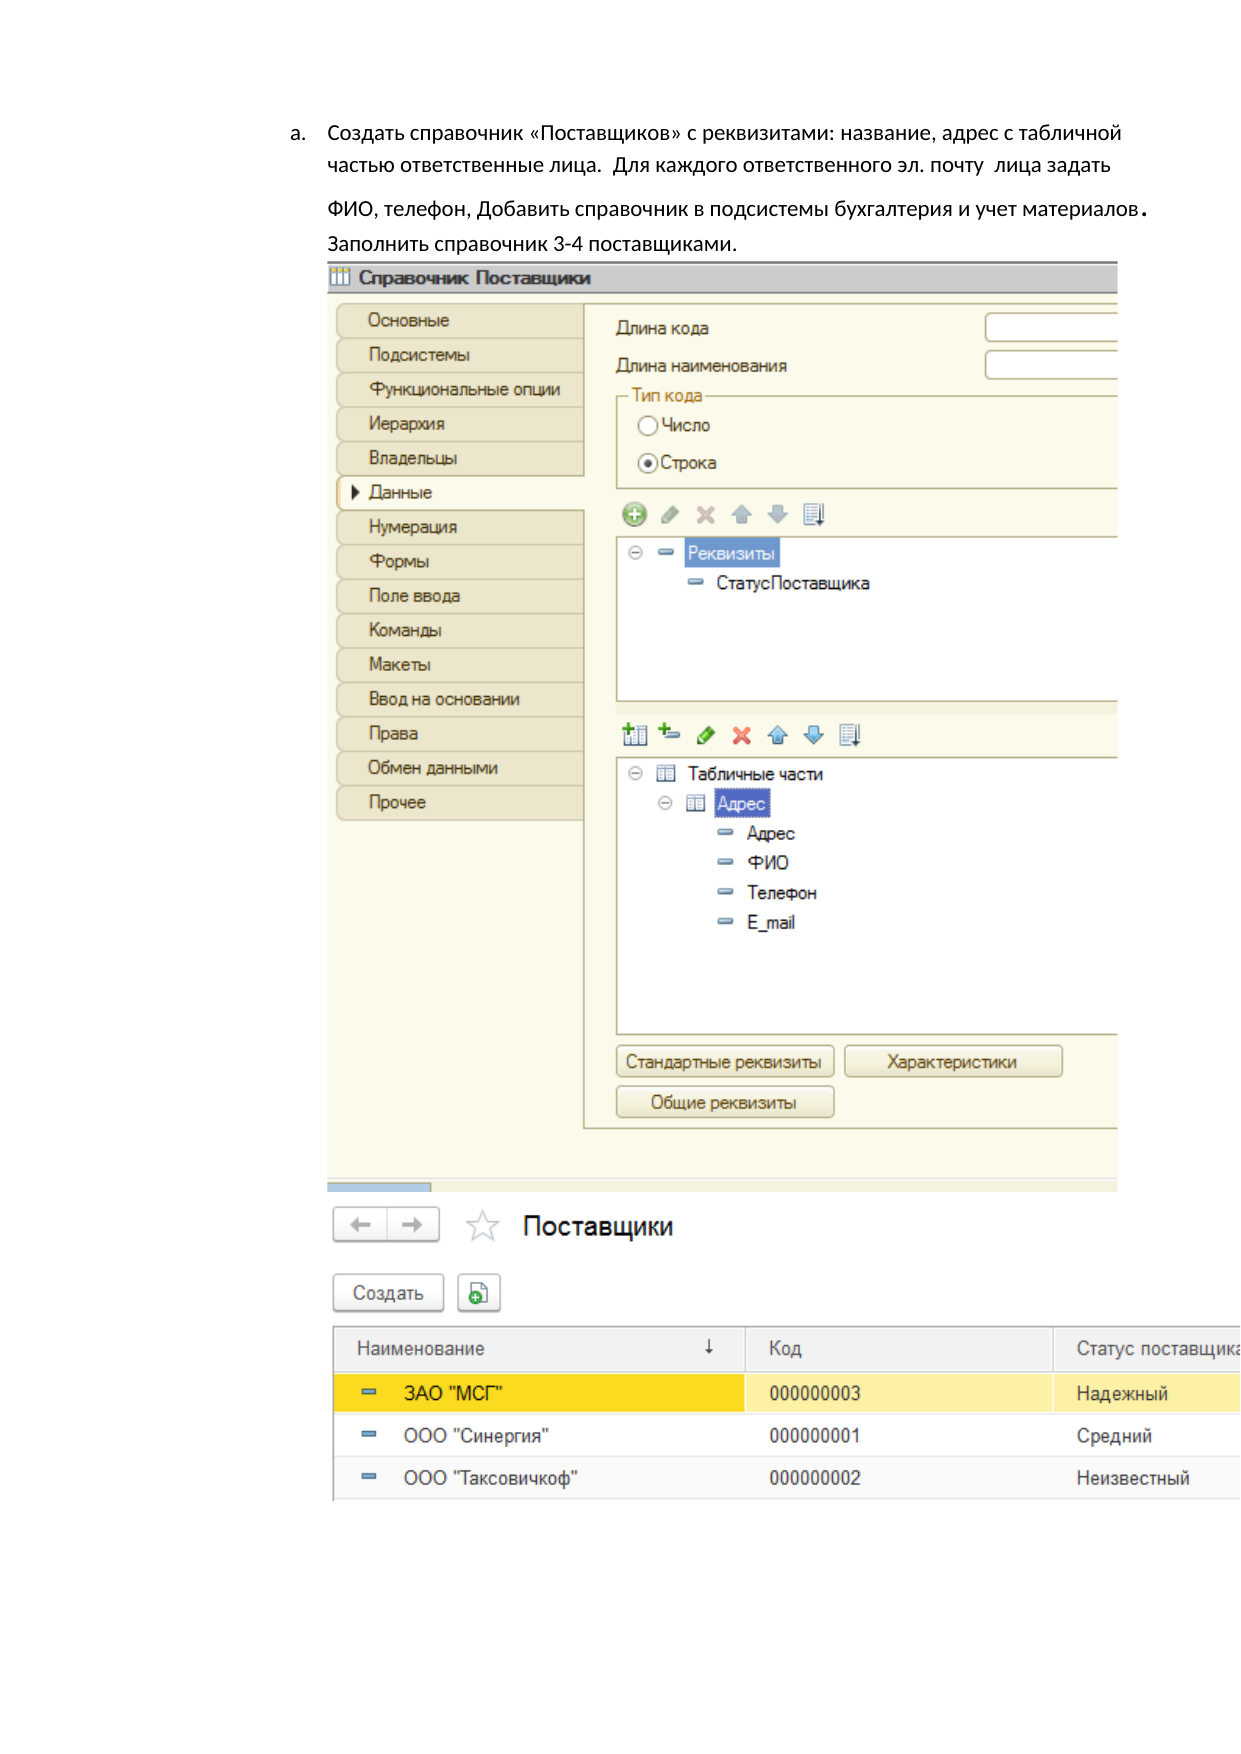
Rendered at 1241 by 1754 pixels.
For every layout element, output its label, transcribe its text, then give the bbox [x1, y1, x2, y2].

picture [327, 261, 1118, 1192]
picture [327, 1195, 1241, 1501]
